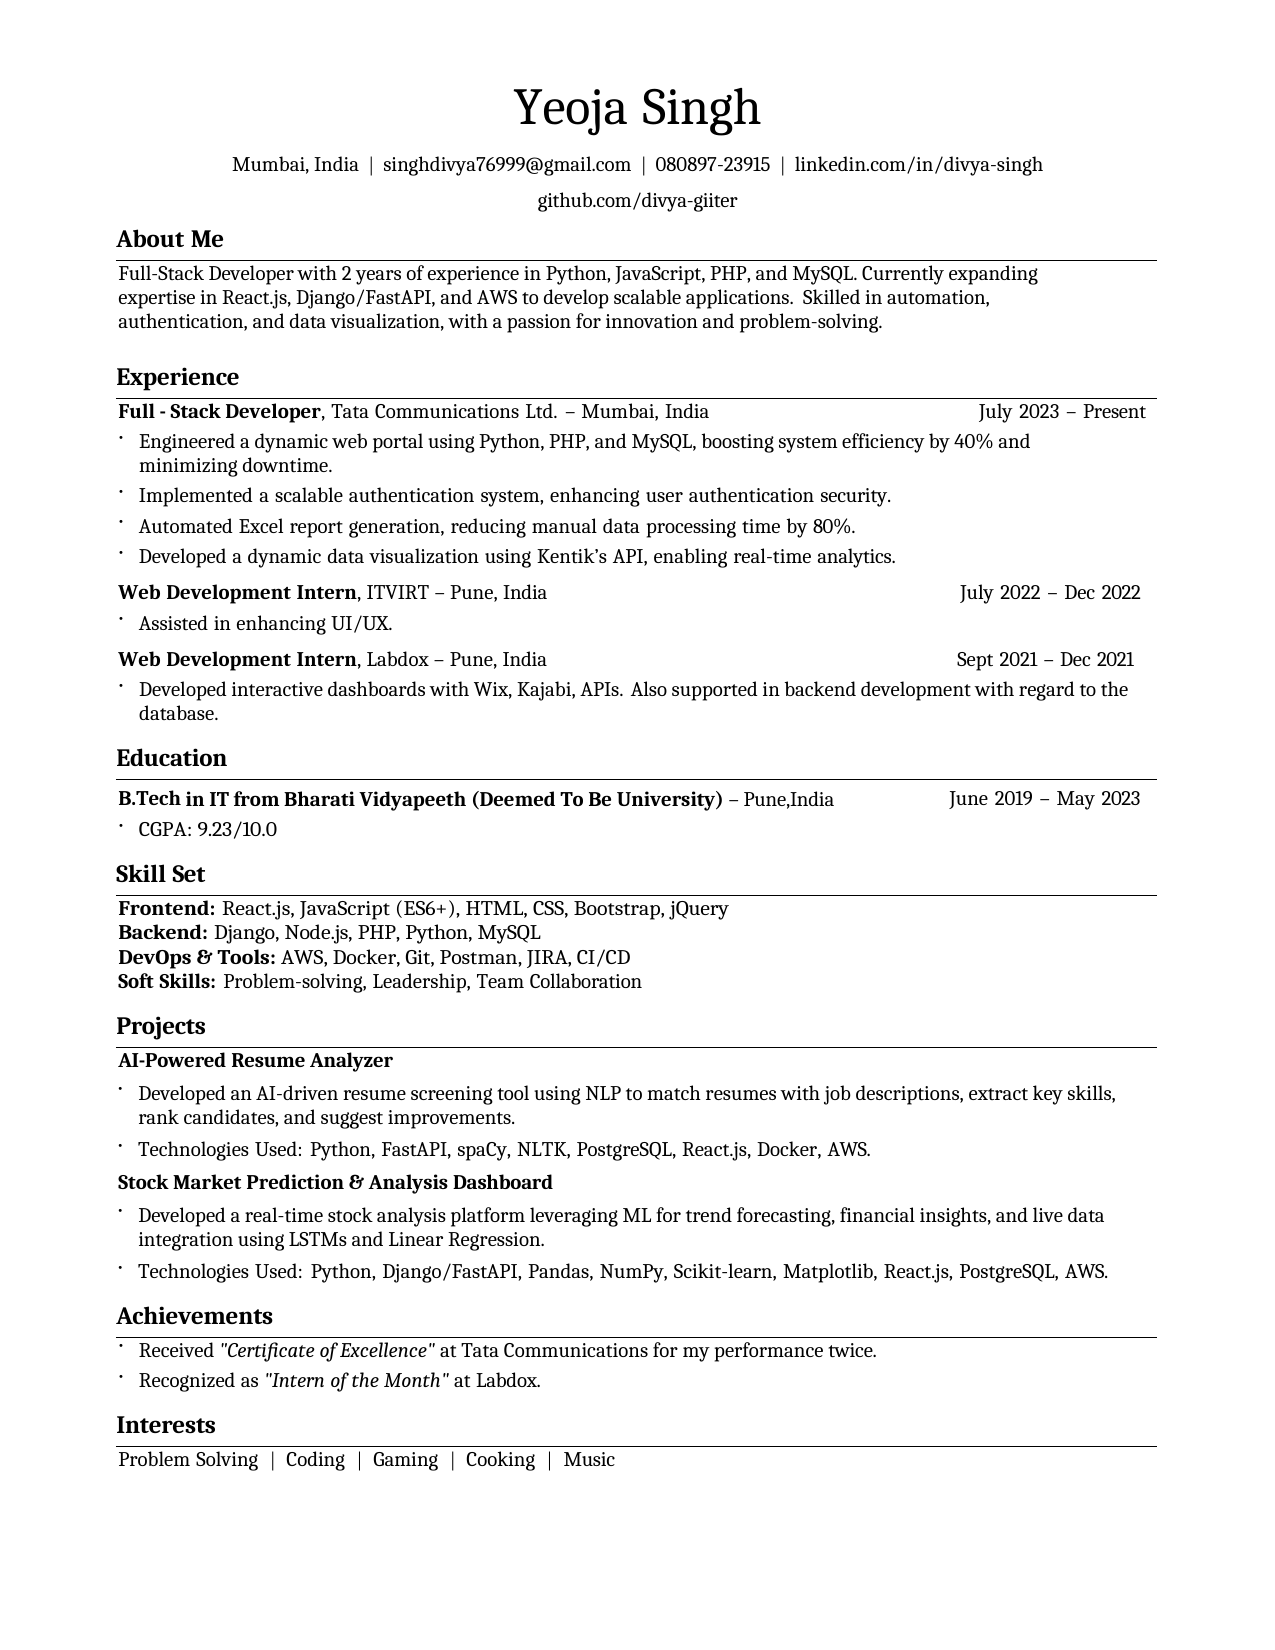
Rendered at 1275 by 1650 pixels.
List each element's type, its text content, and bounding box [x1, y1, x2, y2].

text Soft Skills: Problem-solving, Leadership, Team Collaboration [118, 970, 1162, 994]
list Developed a real-time stock analysis platform leveraging ML for trend forecasting, financial insights, and live data integration using LSTMs and Linear Regression. [118, 1203, 1124, 1251]
subtitle About Me [116, 225, 1162, 254]
subtitle Education [116, 744, 1162, 773]
subtitle Interests [116, 1411, 1162, 1440]
list Implemented a scalable authentication system, enhancing user authentication security. [119, 484, 1162, 508]
text Backend: Django, Node.js, PHP, Python, MySQL [118, 921, 1162, 945]
title Yeoja Singh [112, 77, 1162, 137]
subtitle Experience [116, 363, 1162, 392]
text Problem Solving | Coding | Gaming | Cooking | Music [118, 1447, 1162, 1472]
list Technologies Used: Python, Django/FastAPI, Pandas, NumPy, Scikit-learn, Matplotlib, React.js, PostgreSQL, AWS. [118, 1260, 1162, 1284]
text Full-Stack Developer with 2 years of experience in Python, JavaScript, PHP, and MySQL. Currently expanding expertise in React.js, Django/FastAPI, and AWS to develop scalable applications. Skilled in automation, authentication, and data visualization, with a passion for innovation and problem-solving. [118, 261, 1110, 334]
list Assisted in enhancing UI/UX. [119, 611, 1162, 635]
subtitle Stock Market Prediction & Analysis Dashboard [118, 1171, 1162, 1194]
text Frontend: React.js, JavaScript (ES6+), HTML, CSS, Bootstrap, jQuery [118, 896, 1162, 920]
text B.Tech in IT from Bharati Vidyapeeth (Deemed To Be University) – Pune,India June 2019 – May 2023 [118, 779, 1162, 811]
list Recognized as "Intern of the Month" at Labdox. [119, 1369, 1162, 1393]
list Received "Certificate of Excellence" at Tata Communications for my performance twice. [119, 1338, 1162, 1362]
text DevOps & Tools: AWS, Docker, Git, Postman, JIRA, CI/CD [118, 945, 1162, 969]
list Engineered a dynamic web portal using Python, PHP, and MySQL, boosting system efficiency by 40% and minimizing downtime. [119, 430, 1093, 478]
subtitle Achievements [116, 1302, 1162, 1331]
list Developed a dynamic data visualization using Kentik’s API, enabling real-time analytics. [119, 545, 1162, 569]
text Web Development Intern, ITVIRT – Pune, India July 2022 – Dec 2022 [118, 581, 1162, 605]
text Web Development Intern, Labdox – Pune, India Sept 2021 – Dec 2021 [118, 648, 1162, 672]
text Mumbai, India | singhdivya76999@gmail.com | 080897-23915 | linkedin.com/in/divya-singh github.com/divya-giiter [201, 152, 1074, 213]
subtitle AI-Powered Resume Analyzer [118, 1048, 1162, 1072]
subtitle Skill Set [116, 860, 1162, 889]
subtitle Projects [116, 1012, 1162, 1041]
list CGPA: 9.23/10.0 [119, 818, 1162, 842]
list Automated Excel report generation, reducing manual data processing time by 80%. [119, 514, 1162, 538]
text Full - Stack Developer, Tata Communications Ltd. – Mumbai, India July 2023 – Present [118, 399, 1162, 423]
list Technologies Used: Python, FastAPI, spaCy, NLTK, PostgreSQL, React.js, Docker, AWS. [118, 1138, 1162, 1162]
list Developed an AI-driven resume screening tool using NLP to match resumes with job descriptions, extract key skills, rank candidates, and suggest improvements. [118, 1081, 1124, 1129]
list Developed interactive dashboards with Wix, Kajabi, APIs. Also supported in backend development with regard to the database. [119, 678, 1138, 726]
